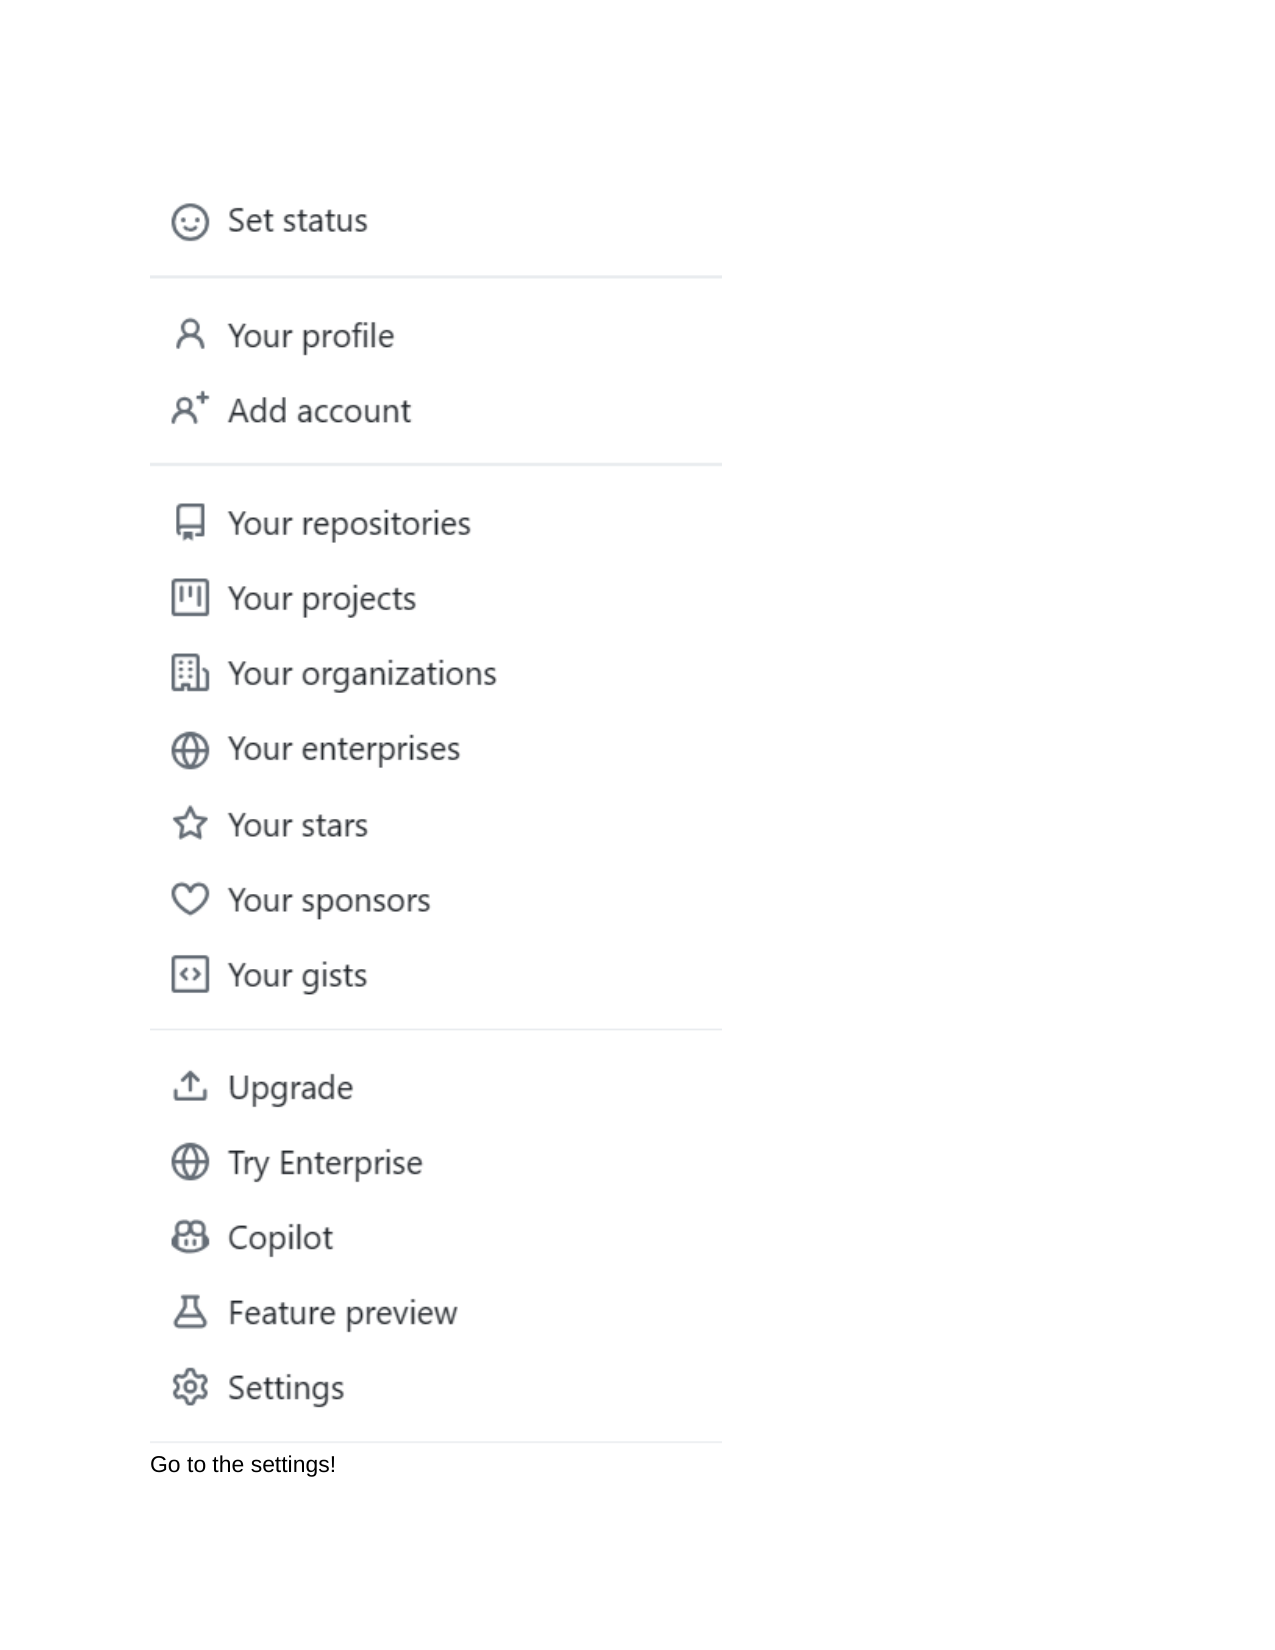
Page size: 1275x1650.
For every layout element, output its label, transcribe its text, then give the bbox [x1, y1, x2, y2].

picture [150, 150, 722, 1451]
text Go to the settings! [150, 1451, 1125, 1477]
